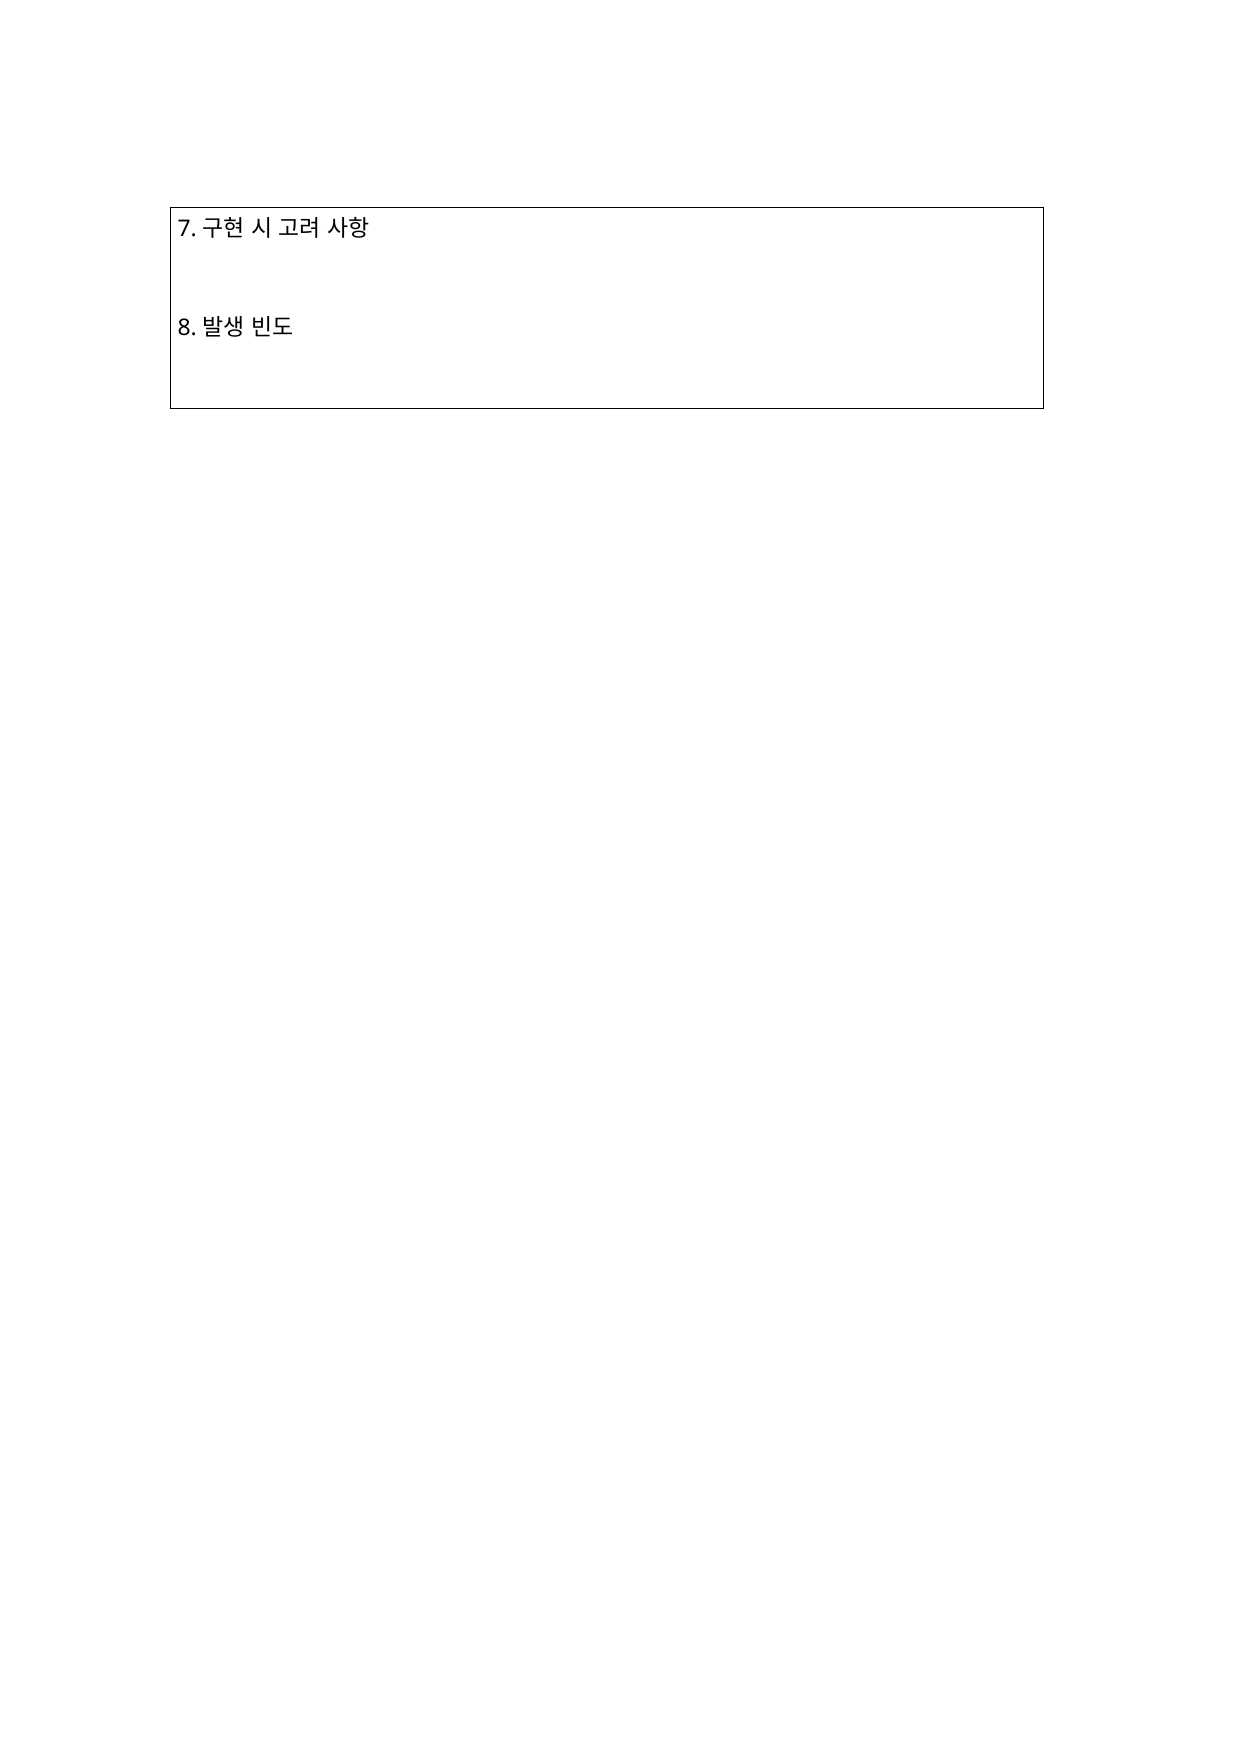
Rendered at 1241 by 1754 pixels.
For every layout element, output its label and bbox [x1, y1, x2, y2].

table_cell [171, 208, 1043, 408]
